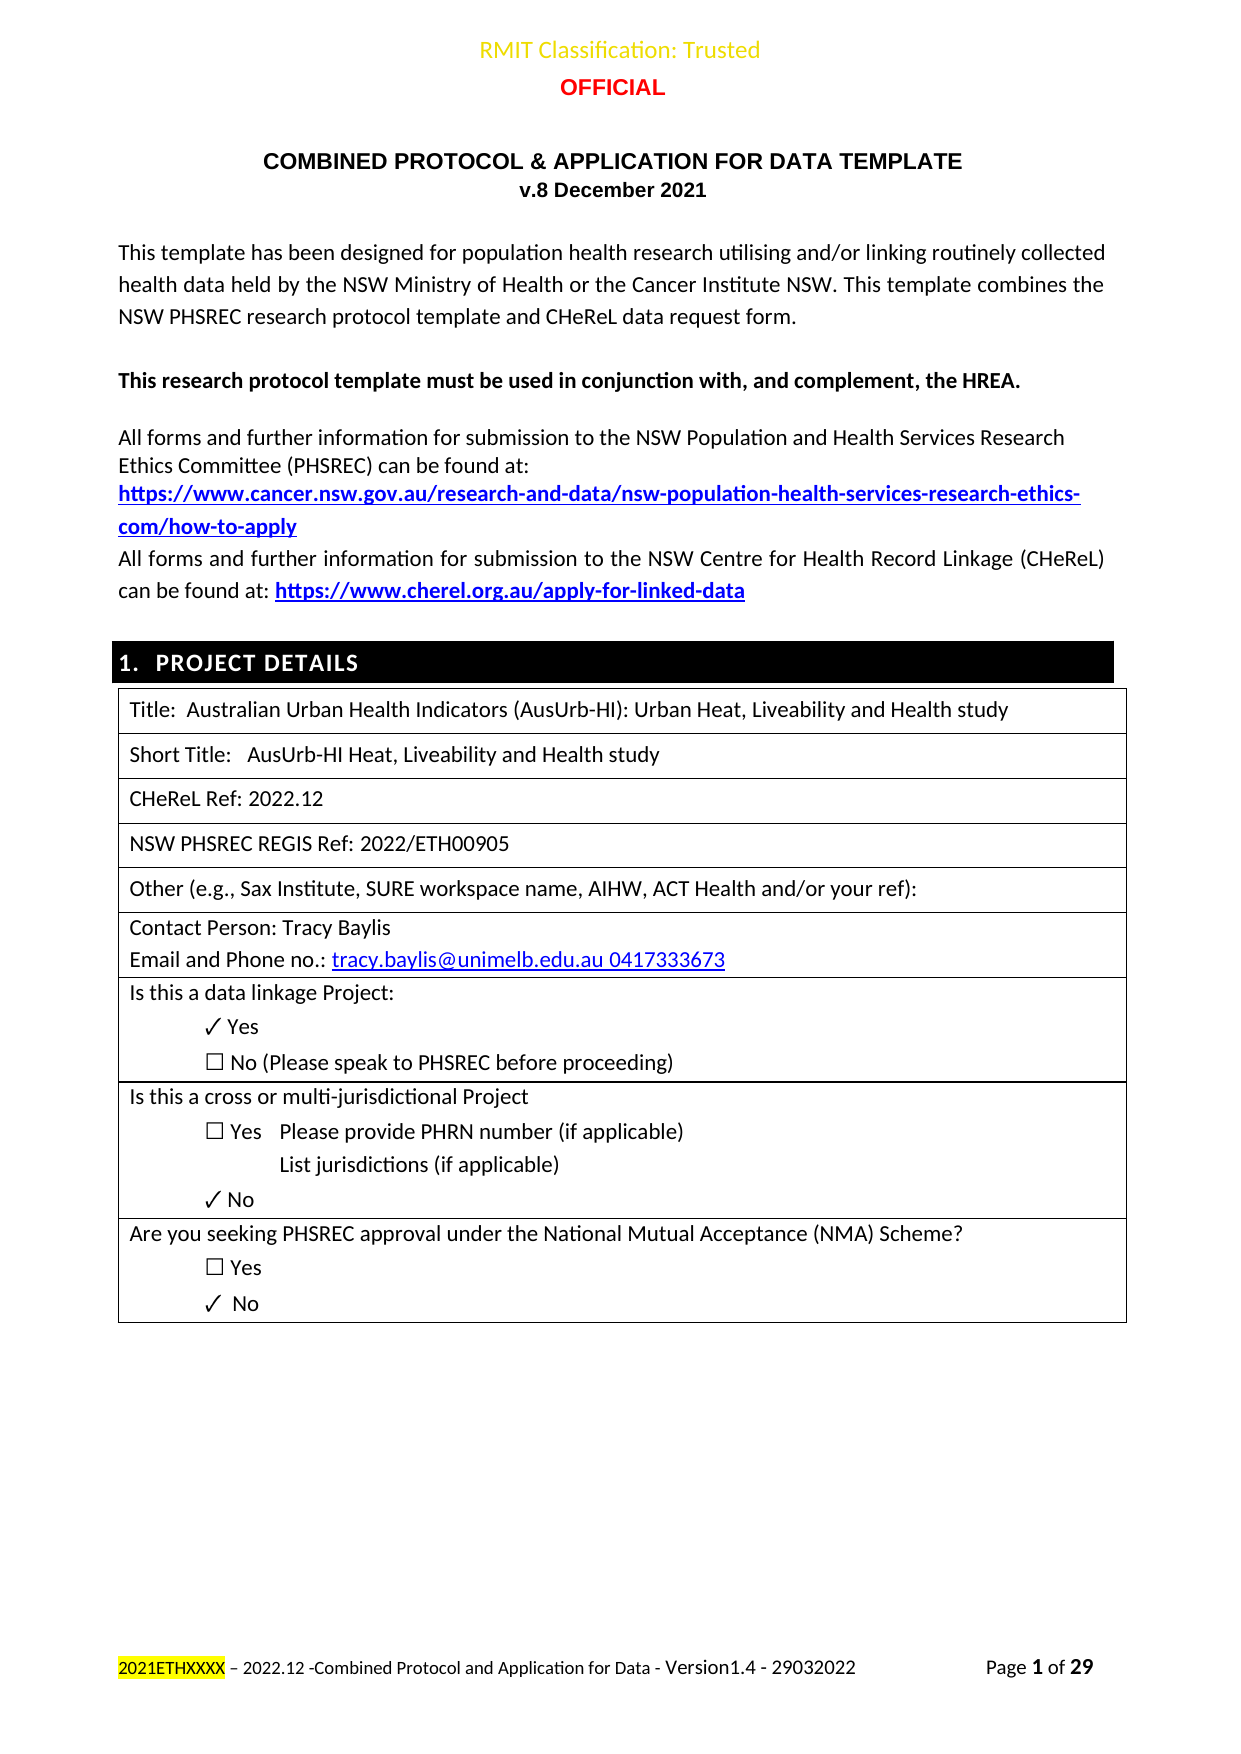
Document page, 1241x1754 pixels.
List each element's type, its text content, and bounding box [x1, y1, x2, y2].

table_cell NSW PHSREC REGIS Ref: 2022/ETH00905 [119, 824, 1126, 867]
table_cell Other (e.g., Sax Institute, SURE workspace name, AIHW, ACT Health and/or your ref): [119, 868, 1126, 912]
text This research protocol template must be used in conjunction with, and complement, the HREA. [118, 366, 1107, 394]
table_header Title: Australian Urban Health Indicators (AusUrb-HI): Urban Heat, Liveability and Health study [119, 689, 1126, 733]
text COMBINED PROTOCOL & APPLICATION FOR DATA TEMPLATE [118, 148, 1107, 174]
text This template has been designed for population health research utilising and/or linking routinely collected health data held by the NSW Ministry of Health or the Cancer Institute NSW. This template combines the NSW PHSREC research protocol template and CHeReL data request form. [118, 238, 1107, 330]
table_cell Contact Person: Tracy Baylis Email and Phone no.: tracy.baylis@unimelb.edu.au 0417333673 [119, 913, 1126, 977]
subtitle PROJECT DETAILS [118, 647, 1107, 677]
table_cell CHeReL Ref: 2022.12 [119, 779, 1126, 822]
table_cell Is this a cross or multi-jurisdictional Project ☐ Yes Please provide PHRN number (if applicable) List jurisdictions (if applicable) 🗸 No [119, 1083, 1126, 1218]
table_cell Short Title: AusUrb-HI Heat, Liveability and Health study [119, 734, 1126, 778]
table_cell Is this a data linkage Project: 🗸 Yes ☐ No (Please speak to PHSREC before proceeding) [119, 978, 1126, 1081]
text https://www.cancer.nsw.gov.au/research-and-data/nsw-population-health-services-research-ethics-com/how-to-apply [118, 479, 1107, 540]
text All forms and further information for submission to the NSW Centre for Health Record Linkage (CHeReL) can be found at: https://www.cherel.org.au/apply-for-linked-data [118, 544, 1107, 604]
text All forms and further information for submission to the NSW Population and Health Services Research Ethics Committee (PHSREC) can be found at: [118, 423, 1107, 479]
table_cell Are you seeking PHSREC approval under the National Mutual Acceptance (NMA) Scheme? ☐ Yes 🗸 No [119, 1219, 1126, 1322]
text v.8 December 2021 [118, 178, 1107, 202]
